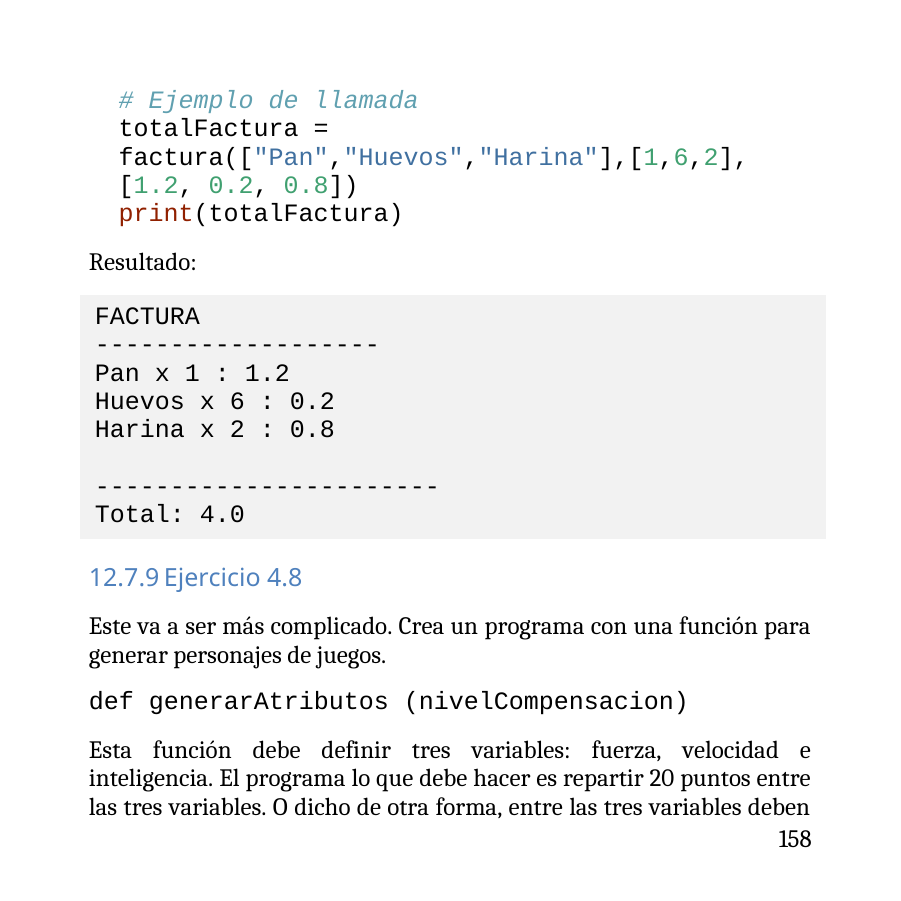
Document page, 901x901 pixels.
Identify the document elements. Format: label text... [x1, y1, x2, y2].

subtitle Ejercicio 4.8 [89, 559, 811, 593]
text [89, 736, 811, 822]
text FACTURA ------------------- Pan x 1 : 1.2 Huevos x 6 : 0.2 Harina x 2 : 0.8 ----------------------- Total: 4.0 [86, 302, 820, 532]
text Este va a ser más complicado. Crea un programa con una función para generar personajes de juegos. [89, 612, 811, 670]
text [118, 59, 811, 229]
text Resultado: [89, 248, 811, 277]
text def generarAtributos (nivelCompensacion) [89, 688, 811, 717]
